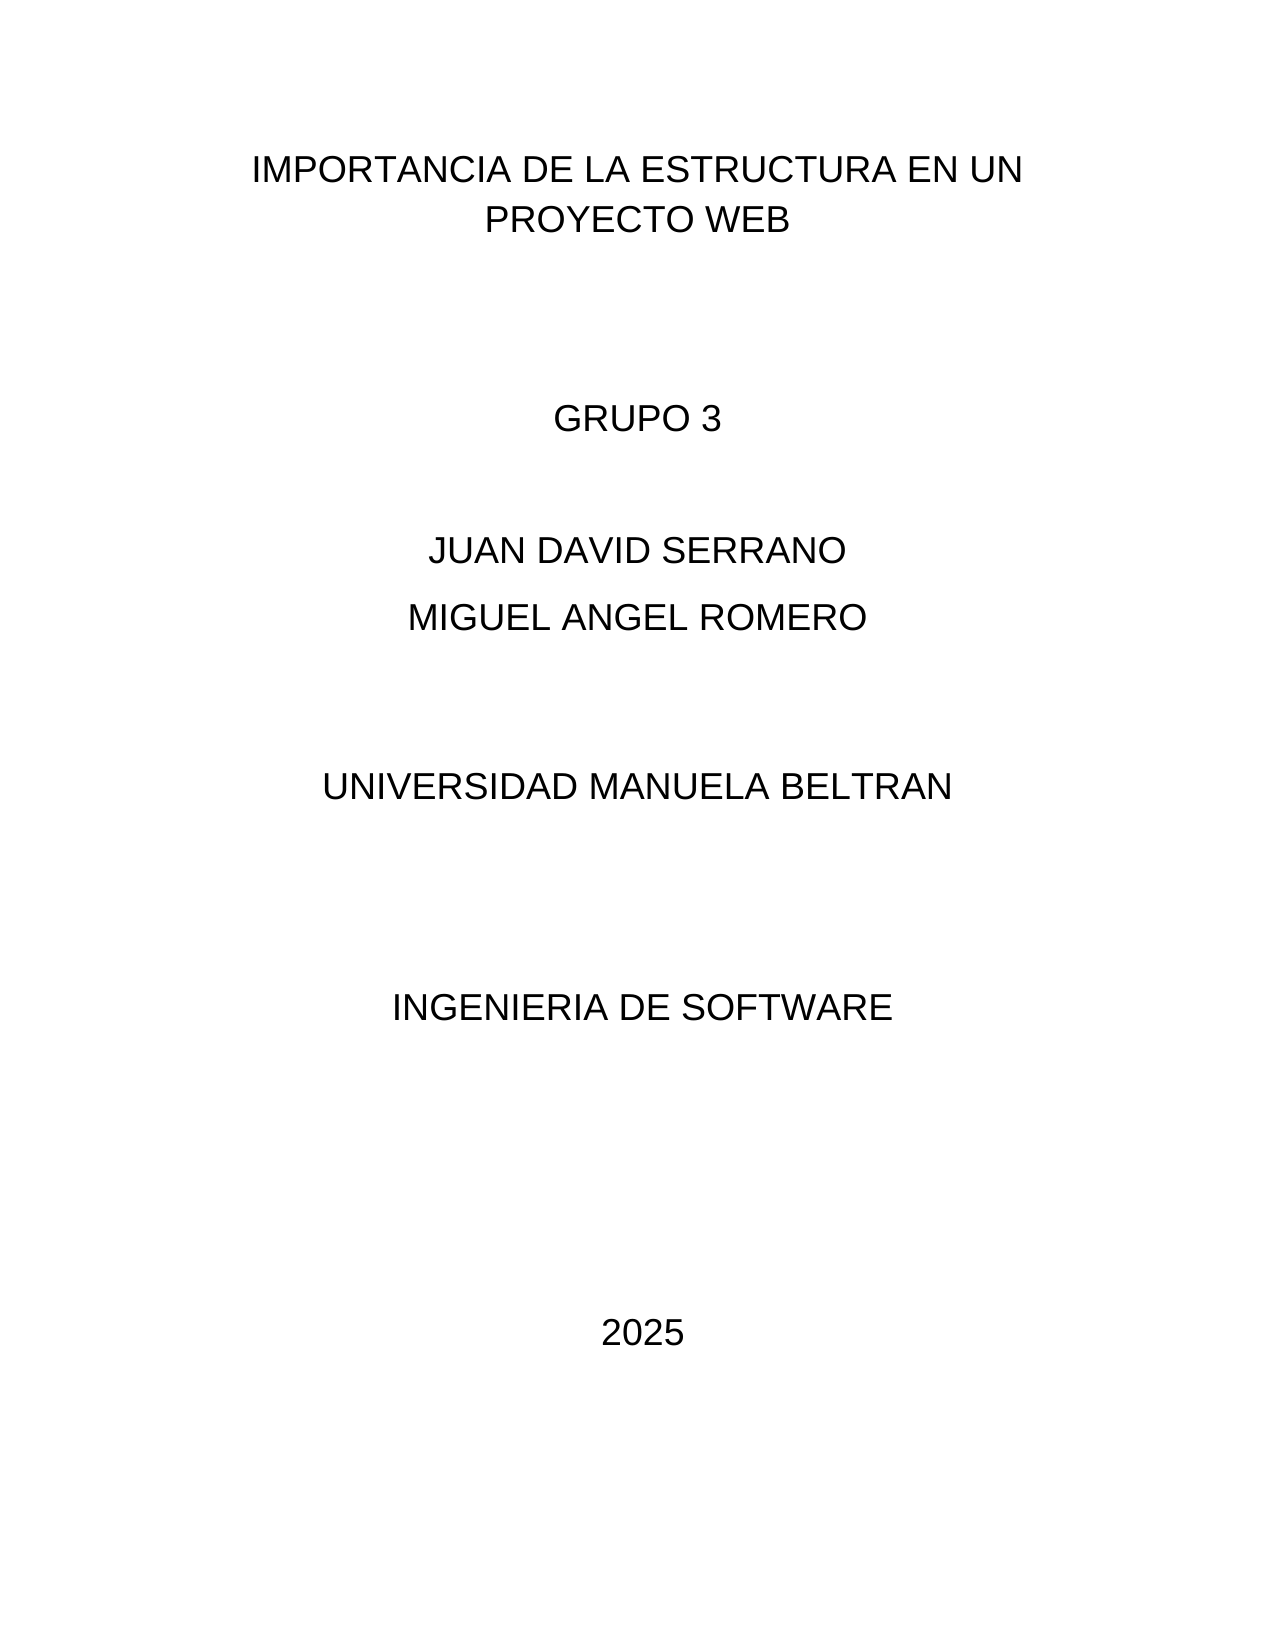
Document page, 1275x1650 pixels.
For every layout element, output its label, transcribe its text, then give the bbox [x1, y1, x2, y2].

text INGENIERIA DE SOFTWARE [177, 986, 1098, 1029]
text IMPORTANCIA DE LA ESTRUCTURA EN UN PROYECTO WEB [177, 148, 1098, 240]
text GRUPO 3 [177, 396, 1098, 439]
text UNIVERSIDAD MANUELA BELTRAN [177, 764, 1098, 807]
text 2025 [177, 1310, 1098, 1353]
text MIGUEL ANGEL ROMERO [177, 595, 1098, 638]
text JUAN DAVID SERRANO [177, 528, 1098, 572]
